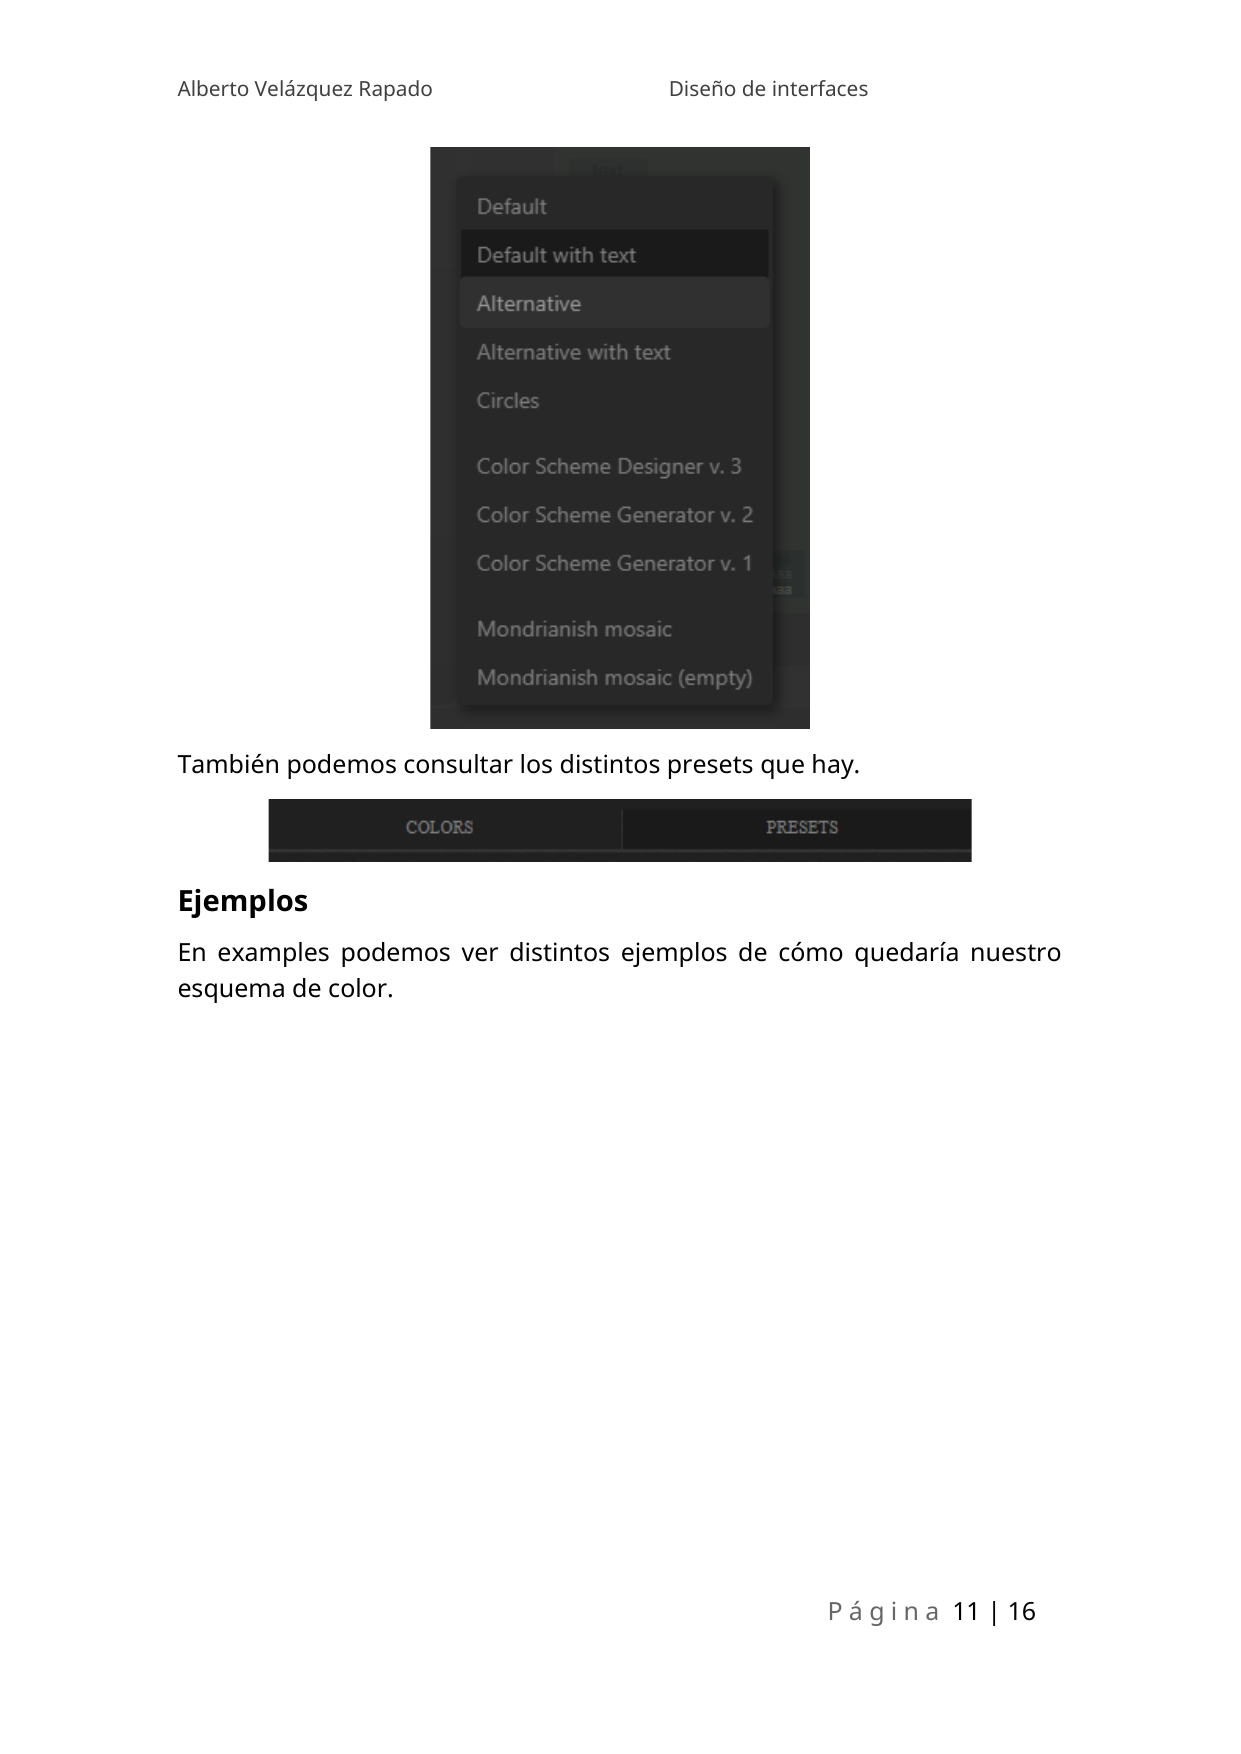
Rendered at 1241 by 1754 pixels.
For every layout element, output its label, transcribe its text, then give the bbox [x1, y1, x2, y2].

text También podemos consultar los distintos presets que hay. [177, 747, 1063, 781]
text En examples podemos ver distintos ejemplos de cómo quedaría nuestro esquema de color. [177, 934, 1063, 1004]
picture [430, 147, 810, 729]
subtitle Ejemplos [177, 880, 1063, 920]
picture [268, 799, 972, 862]
